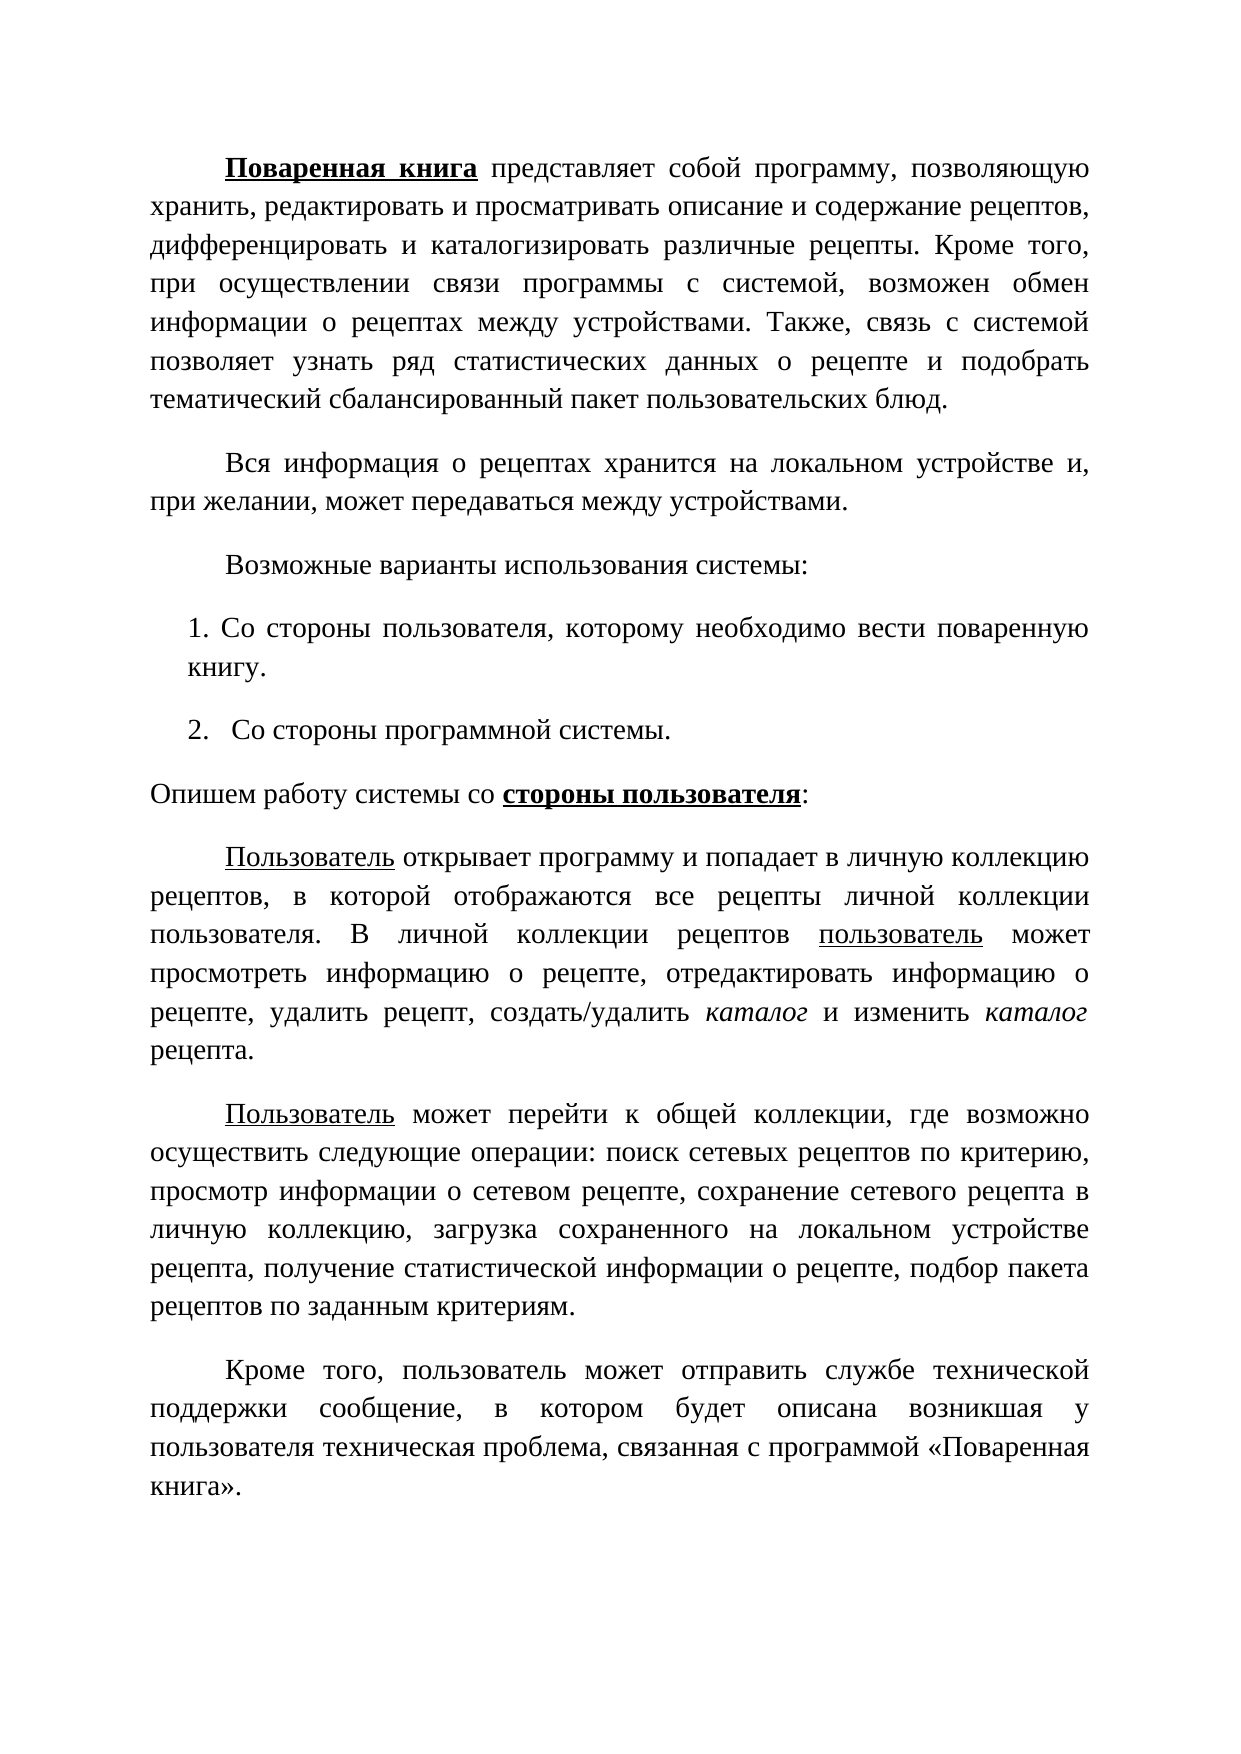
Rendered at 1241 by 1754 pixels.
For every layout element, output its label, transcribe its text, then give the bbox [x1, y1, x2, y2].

text Пользователь открывает программу и попадает в личную коллекцию рецептов, в которой отображаются все рецепты личной коллекции пользователя. В личной коллекции рецептов пользователь может просмотреть информацию о рецепте, отредактировать информацию о рецепте, удалить рецепт, создать/удалить каталог и изменить каталог рецепта. [150, 839, 1090, 1066]
text Возможные варианты использования системы: [150, 547, 1090, 580]
text Вся информация о рецептах хранится на локальном устройстве и, при желании, может передаваться между устройствами. [150, 445, 1090, 517]
text Поваренная книга представляет собой программу, позволяющую хранить, редактировать и просматривать описание и содержание рецептов, дифференцировать и каталогизировать различные рецепты. Кроме того, при осуществлении связи программы с системой, возможен обмен информации о рецептах между устройствами. Также, связь с системой позволяет узнать ряд статистических данных о рецепте и подобрать тематический сбалансированный пакет пользовательских блюд. [150, 150, 1090, 415]
text 1. Со стороны пользователя, которому необходимо вести поваренную книгу. [187, 610, 1090, 682]
text Опишем работу системы со стороны пользователя: [150, 776, 1090, 809]
text Кроме того, пользователь может отправить службе технической поддержки сообщение, в котором будет описана возникшая у пользователя техническая проблема, связанная с программой «Поваренная книга». [150, 1352, 1090, 1501]
text Пользователь может перейти к общей коллекции, где возможно осуществить следующие операции: поиск сетевых рецептов по критерию, просмотр информации о сетевом рецепте, сохранение сетевого рецепта в личную коллекцию, загрузка сохраненного на локальном устройстве рецепта, получение статистической информации о рецепте, подбор пакета рецептов по заданным критериям. [150, 1096, 1090, 1322]
text 2. Со стороны программной системы. [187, 712, 1090, 746]
